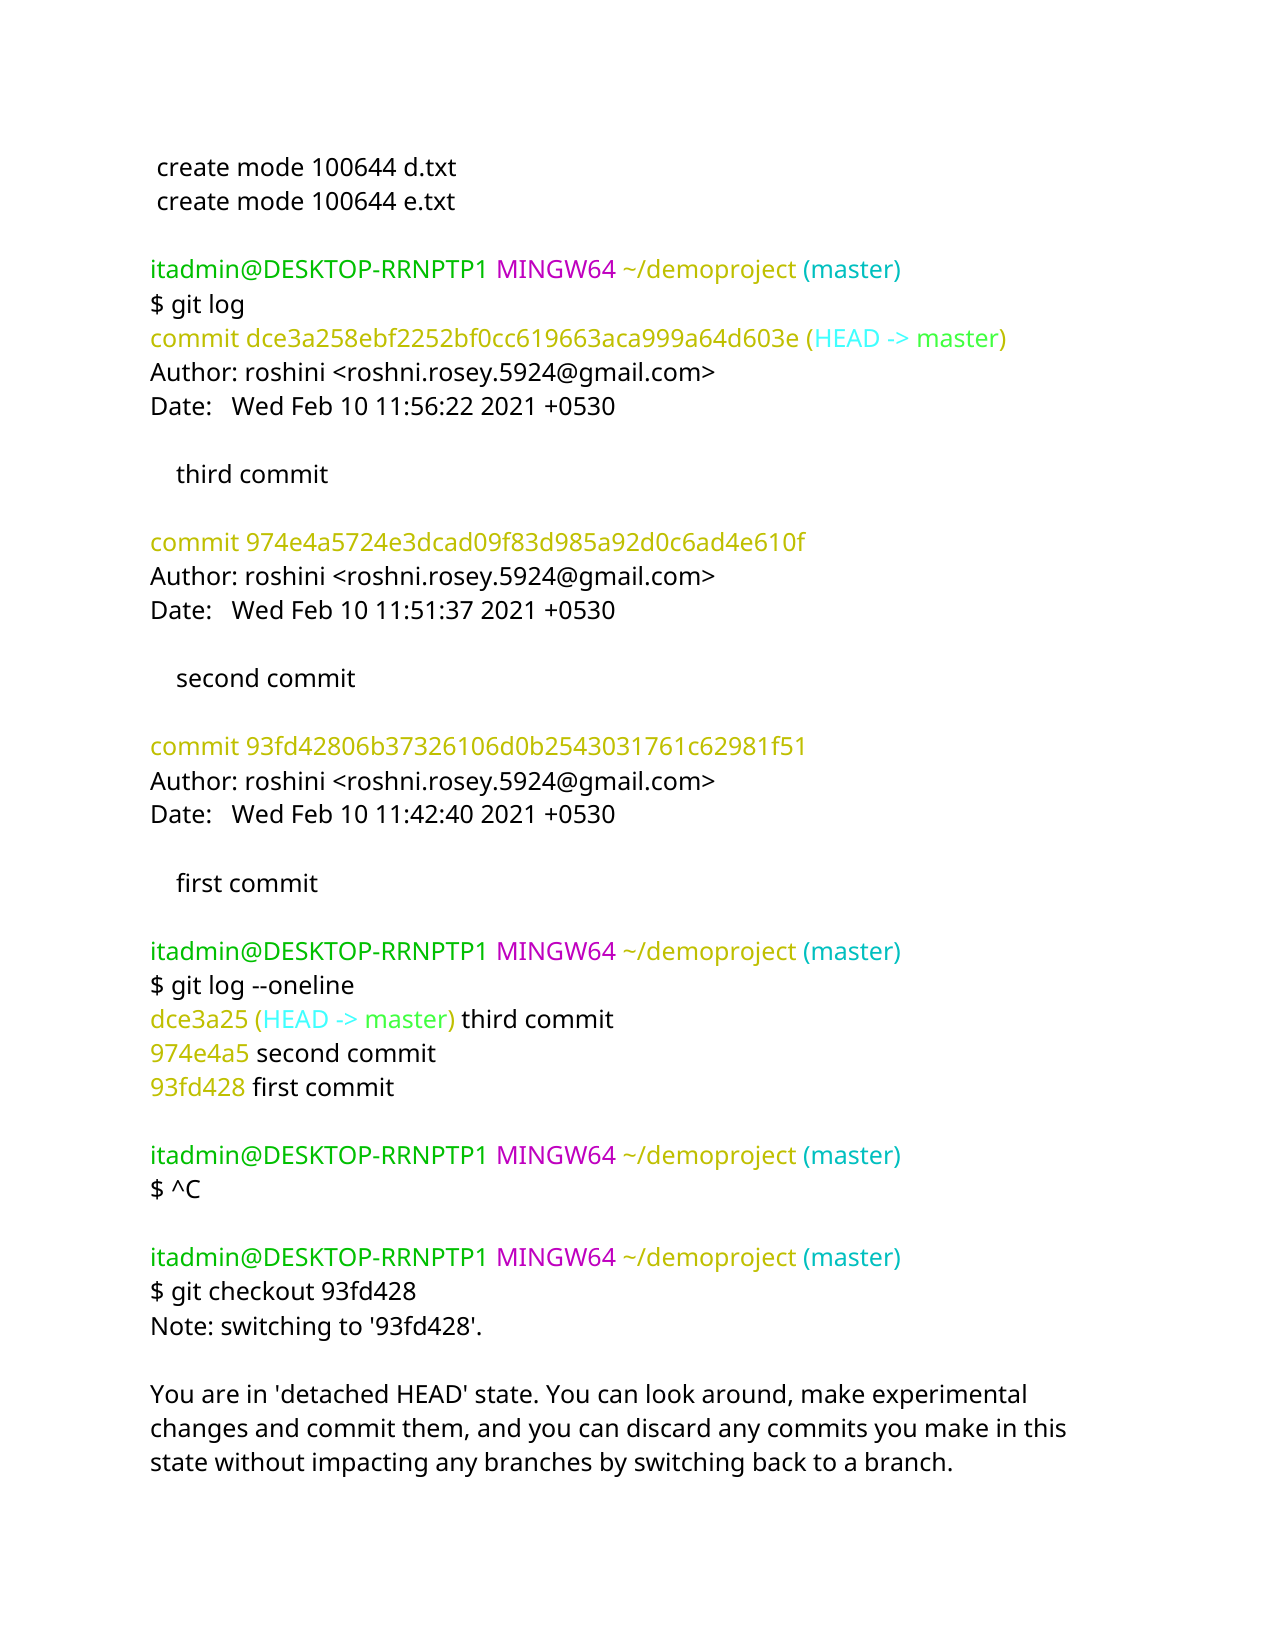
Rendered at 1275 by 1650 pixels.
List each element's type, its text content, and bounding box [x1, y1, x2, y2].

text itadmin@DESKTOP-RRNPTP1 MINGW64 ~/demoproject (master) [150, 933, 1125, 967]
text state without impacting any branches by switching back to a branch. [150, 1444, 1125, 1478]
text commit 93fd42806b37326106d0b2543031761c62981f51 [150, 729, 1125, 763]
text $ git log [150, 286, 1125, 320]
text commit dce3a258ebf2252bf0cc619663aca999a64d603e (HEAD -> master) [150, 320, 1125, 354]
text Author: roshini <roshni.rosey.5924@gmail.com> [150, 763, 1125, 797]
text dce3a25 (HEAD -> master) third commit [150, 1002, 1125, 1036]
text Date: Wed Feb 10 11:51:37 2021 +0530 [150, 593, 1125, 627]
text Date: Wed Feb 10 11:42:40 2021 +0530 [150, 797, 1125, 831]
text $ git log --oneline [150, 967, 1125, 1002]
text You are in 'detached HEAD' state. You can look around, make experimental [150, 1376, 1125, 1410]
text second commit [150, 661, 1125, 695]
text first commit [150, 865, 1125, 899]
text $ ^C [150, 1172, 1125, 1206]
text create mode 100644 e.txt [150, 184, 1125, 218]
text create mode 100644 d.txt [150, 150, 1125, 184]
text itadmin@DESKTOP-RRNPTP1 MINGW64 ~/demoproject (master) [150, 1240, 1125, 1274]
text 974e4a5 second commit [150, 1036, 1125, 1070]
text commit 974e4a5724e3dcad09f83d985a92d0c6ad4e610f [150, 525, 1125, 559]
text 93fd428 first commit [150, 1070, 1125, 1104]
text third commit [150, 457, 1125, 491]
text $ git checkout 93fd428 [150, 1274, 1125, 1308]
text Date: Wed Feb 10 11:56:22 2021 +0530 [150, 388, 1125, 422]
text Author: roshini <roshni.rosey.5924@gmail.com> [150, 559, 1125, 593]
text itadmin@DESKTOP-RRNPTP1 MINGW64 ~/demoproject (master) [150, 252, 1125, 286]
text Author: roshini <roshni.rosey.5924@gmail.com> [150, 354, 1125, 388]
text itadmin@DESKTOP-RRNPTP1 MINGW64 ~/demoproject (master) [150, 1138, 1125, 1172]
text Note: switching to '93fd428'. [150, 1308, 1125, 1342]
text changes and commit them, and you can discard any commits you make in this [150, 1410, 1125, 1444]
